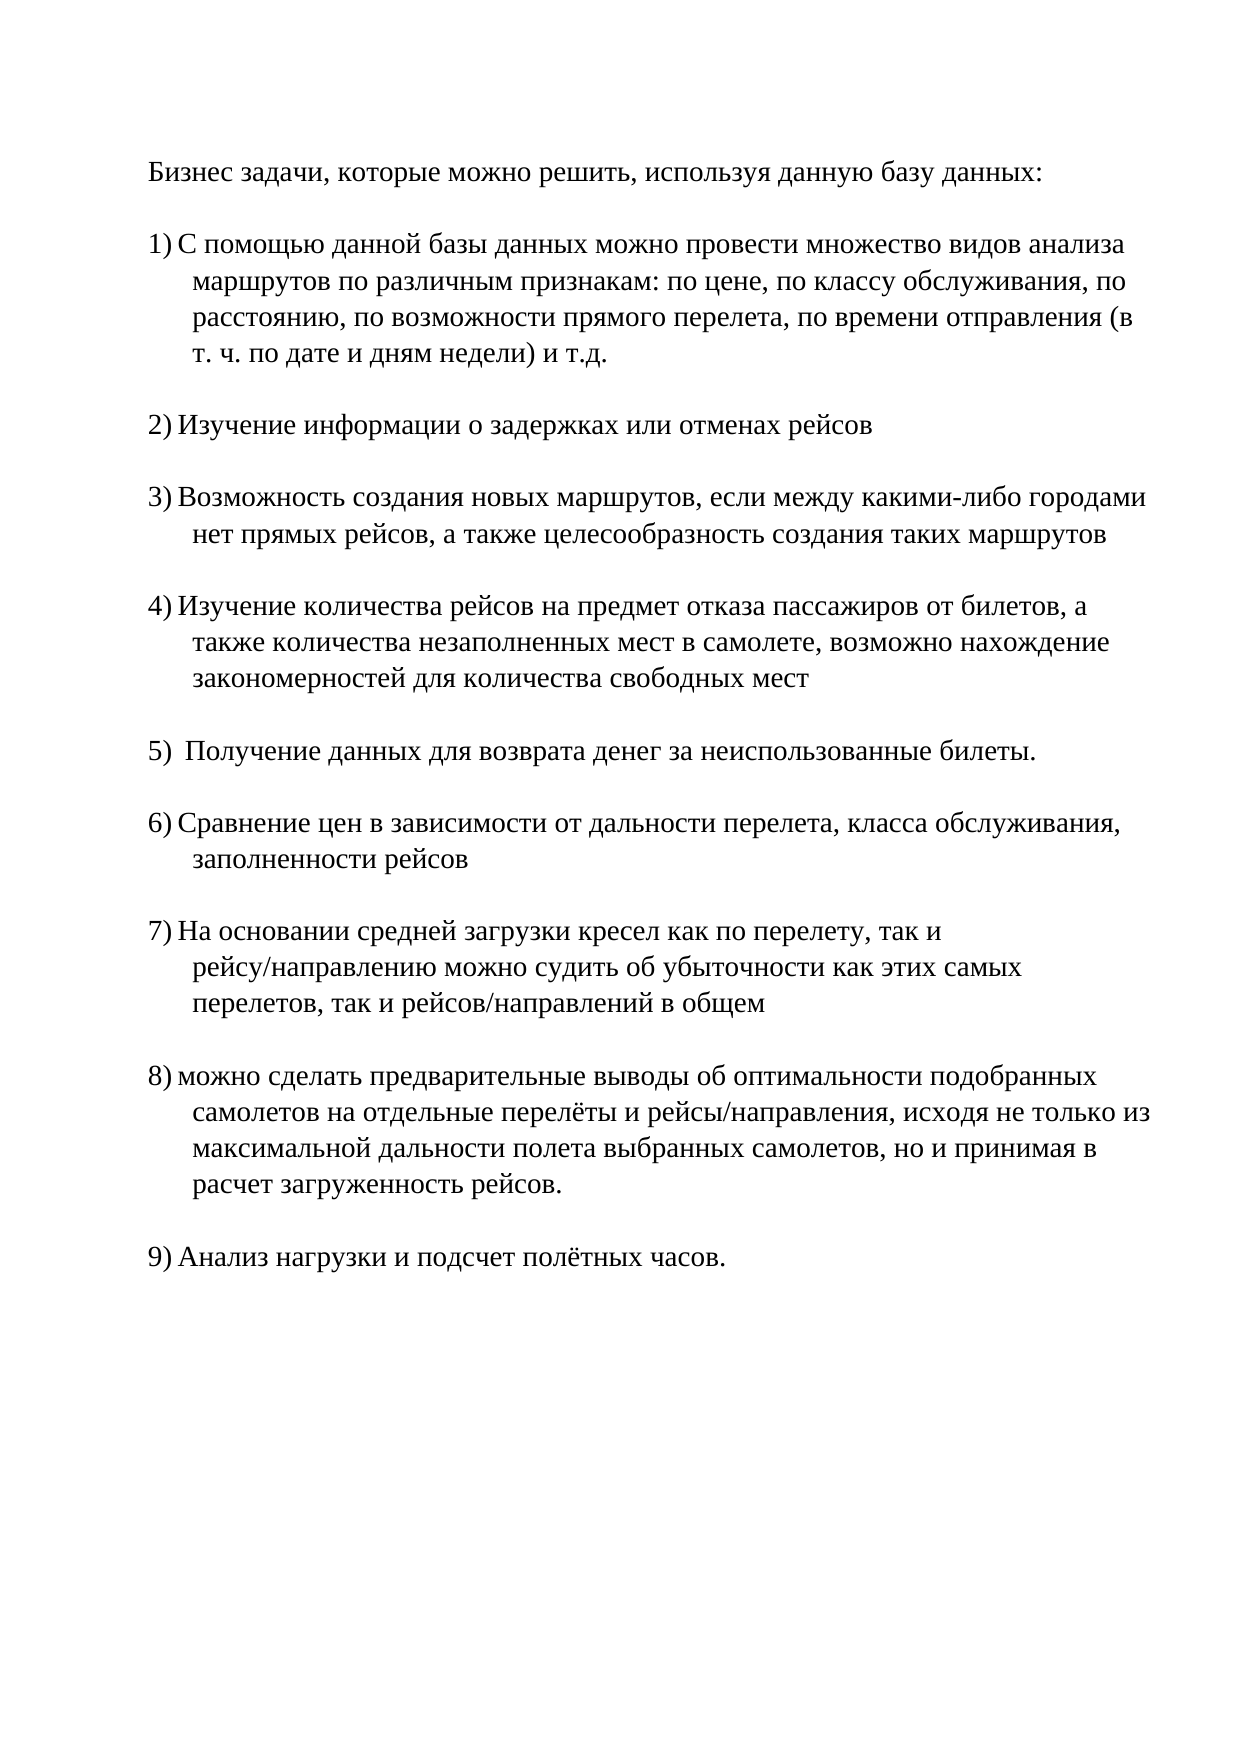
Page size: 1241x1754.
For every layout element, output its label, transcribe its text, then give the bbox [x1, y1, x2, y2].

list Изучение информации о задержках или отменах рейсов [148, 407, 1152, 441]
list На основании средней загрузки кресел как по перелету, так и рейсу/направлению можно судить об убыточности как этих самых перелетов, так и рейсов/направлений в общем [148, 913, 1152, 1019]
list Бизнес задачи, которые можно решить, используя данную базу данных: [148, 154, 1152, 188]
list Изучение количества рейсов на предмет отказа пассажиров от билетов, а также количества незаполненных мест в самолете, возможно нахождение закономерностей для количества свободных мест [148, 588, 1152, 694]
list можно сделать предварительные выводы об оптимальности подобранных самолетов на отдельные перелёты и рейсы/направления, исходя не только из максимальной дальности полета выбранных самолетов, но и принимая в расчет загруженность рейсов. [148, 1058, 1152, 1200]
list Анализ нагрузки и подсчет полётных часов. [148, 1239, 1152, 1272]
list Получение данных для возврата денег за неиспользованные билеты. [148, 733, 1152, 766]
list Возможность создания новых маршрутов, если между какими-либо городами нет прямых рейсов, а также целесообразность создания таких маршрутов [148, 479, 1152, 549]
list С помощью данной базы данных можно провести множество видов анализа маршрутов по различным признакам: по цене, по классу обслуживания, по расстоянию, по возможности прямого перелета, по времени отправления (в т. ч. по дате и дням недели) и т.д. [148, 227, 1152, 368]
list Сравнение цен в зависимости от дальности перелета, класса обслуживания, заполненности рейсов [148, 805, 1152, 874]
